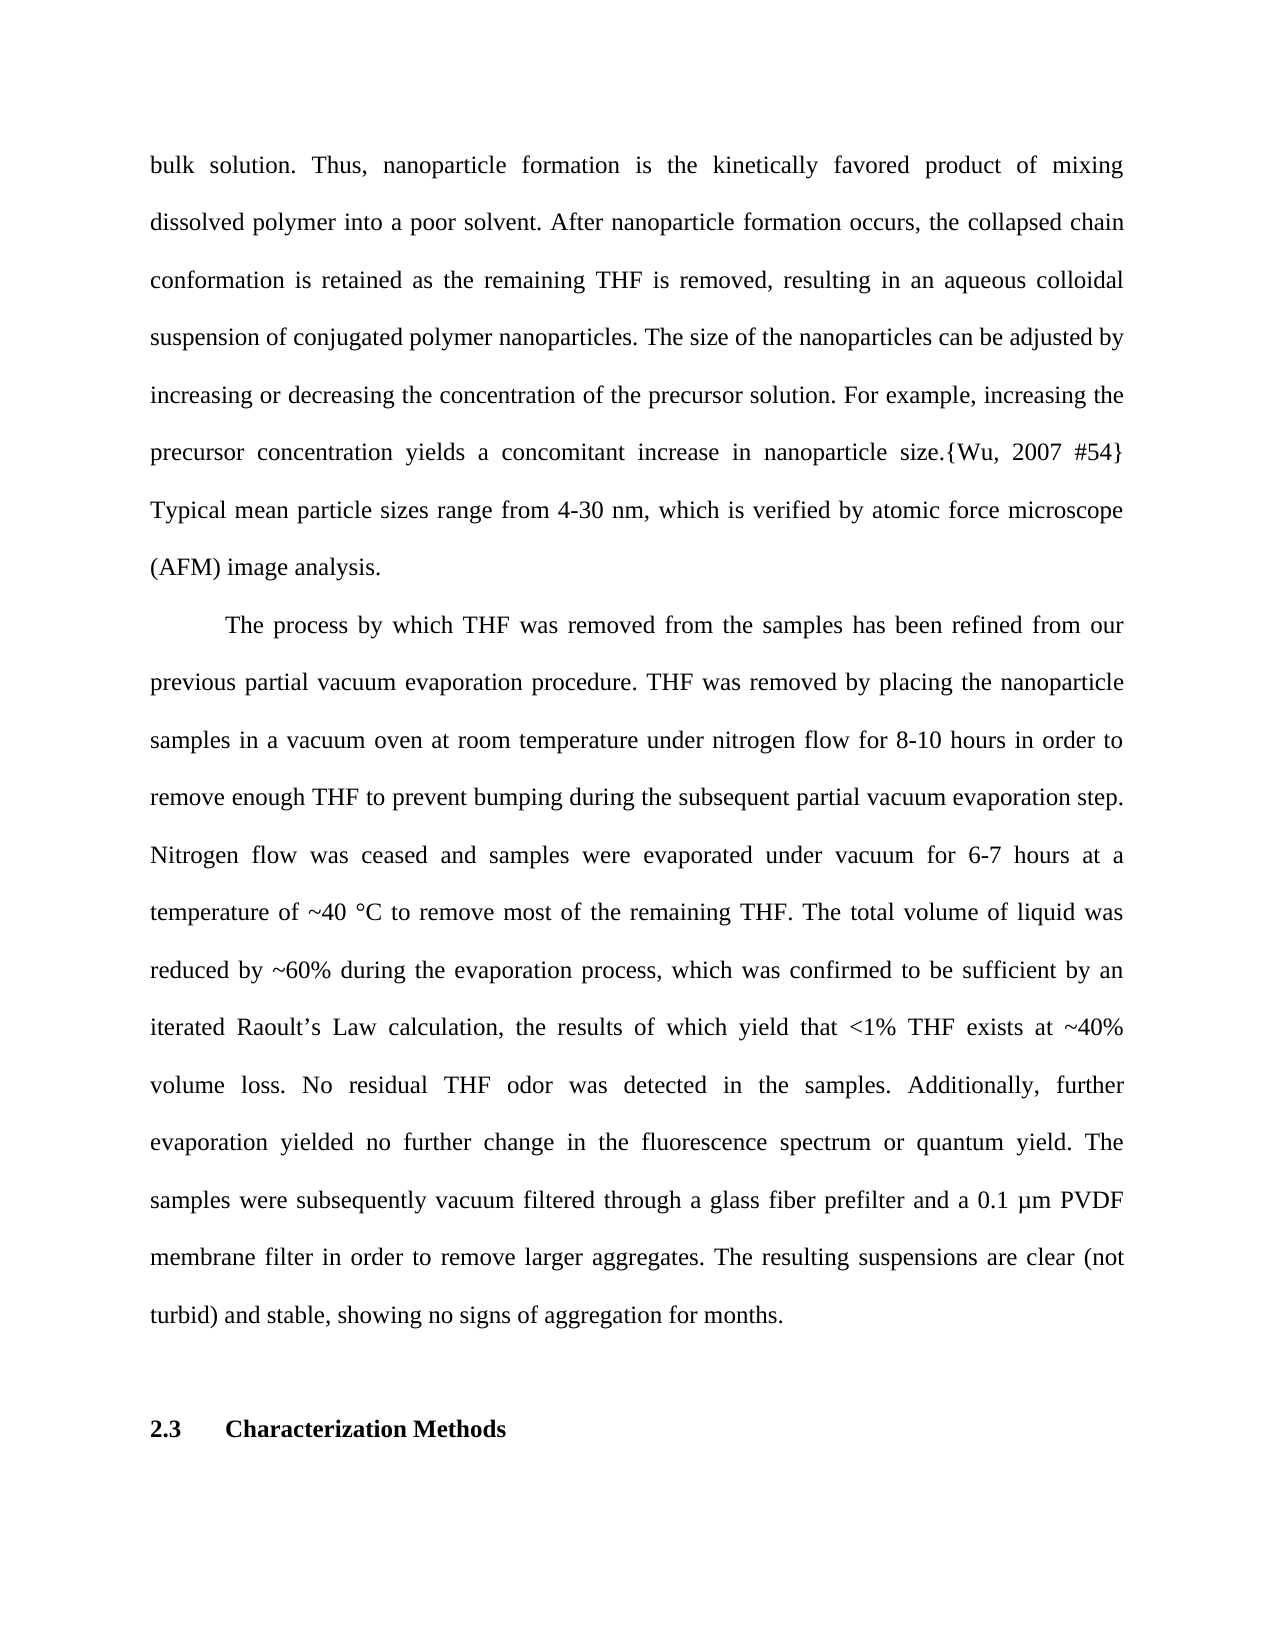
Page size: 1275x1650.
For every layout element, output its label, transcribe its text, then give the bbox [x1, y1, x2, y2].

text 2.3 Characterization Methods [150, 1414, 1125, 1443]
text The process by which THF was removed from the samples has been refined from our previous partial vacuum evaporation procedure. THF was removed by placing the nanoparticle samples in a vacuum oven at room temperature under nitrogen flow for 8-10 hours in order to remove enough THF to prevent bumping during the subsequent partial vacuum evaporation step. Nitrogen flow was ceased and samples were evaporated under vacuum for 6-7 hours at a temperature of ~40 °C to remove most of the remaining THF. The total volume of liquid was reduced by ~60% during the evaporation process, which was confirmed to be sufficient by an iterated Raoult’s Law calculation, the results of which yield that <1% THF exists at ~40% volume loss. No residual THF odor was detected in the samples. Additionally, further evaporation yielded no further change in the fluorescence spectrum or quantum yield. The samples were subsequently vacuum filtered through a glass fiber prefilter and a 0.1 µm PVDF membrane filter in order to remove larger aggregates. The resulting suspensions are clear (not turbid) and stable, showing no signs of aggregation for months. [150, 610, 1125, 1329]
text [150, 150, 1125, 581]
